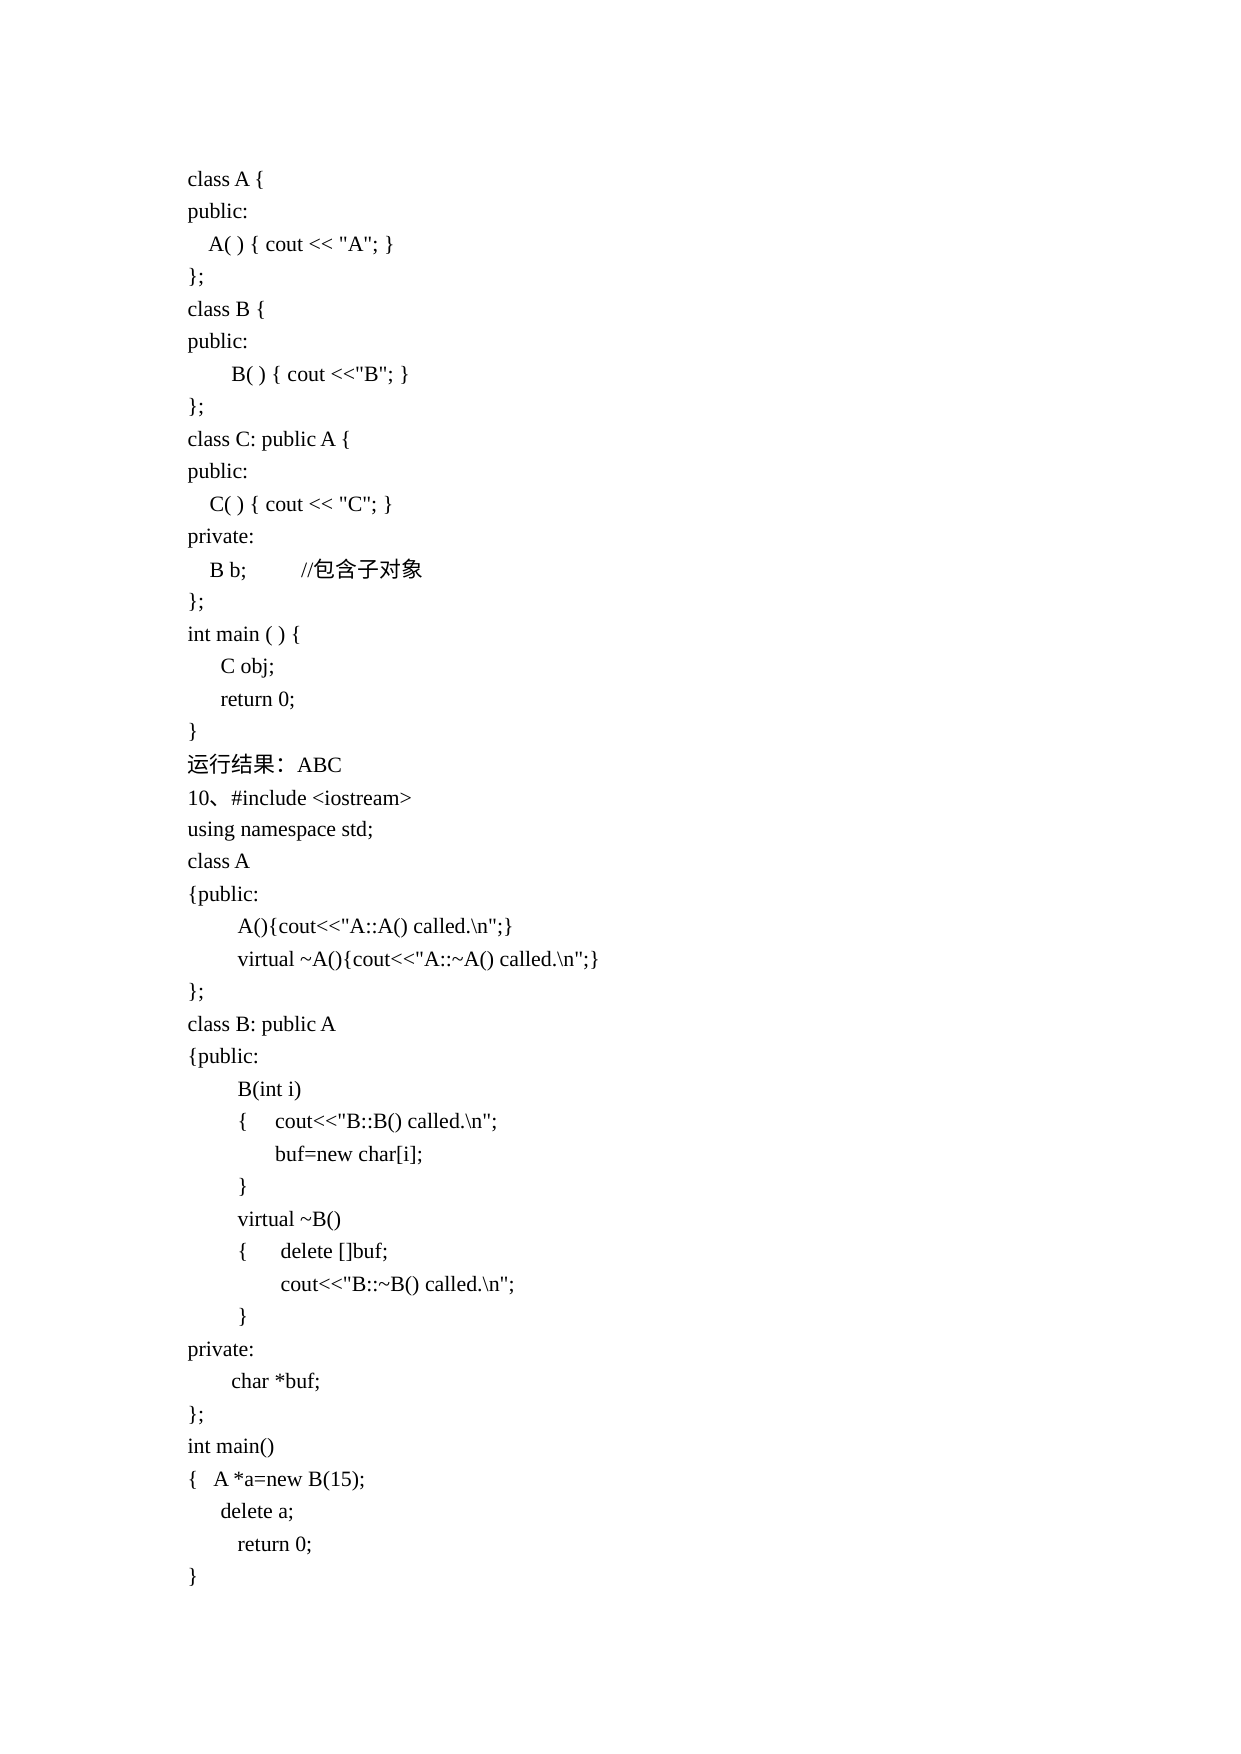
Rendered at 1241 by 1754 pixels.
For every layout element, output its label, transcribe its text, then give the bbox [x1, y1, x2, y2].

text private: [187, 1332, 1053, 1364]
text cout<<"B::~B() called.\n"; [187, 1267, 1053, 1299]
text char *buf; [187, 1364, 1053, 1397]
text {public: [187, 877, 1053, 909]
text } [187, 1559, 1053, 1592]
text } [187, 1299, 1053, 1332]
text { A *a=new B(15); [187, 1462, 1053, 1494]
text class B: public A [187, 1007, 1053, 1039]
text { cout<<"B::B() called.\n"; [187, 1104, 1053, 1137]
text } [187, 714, 1053, 747]
text }; [187, 389, 1053, 422]
text 10、#include <iostream> [187, 779, 1053, 812]
text A(){cout<<"A::A() called.\n";} [187, 909, 1053, 942]
text }; [187, 259, 1053, 292]
text class B { [187, 292, 1053, 324]
text int main() [187, 1429, 1053, 1462]
text B(int i) [187, 1072, 1053, 1104]
text private: [187, 519, 1053, 552]
text buf=new char[i]; [187, 1137, 1053, 1169]
text B b; //包含子对象 [187, 552, 1053, 584]
text class C: public A { [187, 422, 1053, 454]
text }; [187, 1397, 1053, 1429]
text { delete []buf; [187, 1234, 1053, 1267]
text A( ) { cout << "A"; } [187, 227, 1053, 259]
text C obj; [187, 649, 1053, 682]
text public: [187, 324, 1053, 357]
text } [187, 1169, 1053, 1202]
text delete a; [187, 1494, 1053, 1527]
text {public: [187, 1039, 1053, 1072]
text 运行结果：ABC [187, 747, 1053, 779]
text C( ) { cout << "C"; } [187, 487, 1053, 519]
text virtual ~B() [187, 1202, 1053, 1234]
text return 0; [187, 682, 1053, 714]
text public: [187, 194, 1053, 227]
text virtual ~A(){cout<<"A::~A() called.\n";} [187, 942, 1053, 974]
text public: [187, 454, 1053, 487]
text return 0; [187, 1527, 1053, 1559]
text }; [187, 974, 1053, 1007]
text }; [187, 584, 1053, 617]
text using namespace std; [187, 812, 1053, 844]
text B( ) { cout <<"B"; } [187, 357, 1053, 389]
text int main ( ) { [187, 617, 1053, 649]
text class A [187, 844, 1053, 877]
text class A { [187, 162, 1053, 194]
